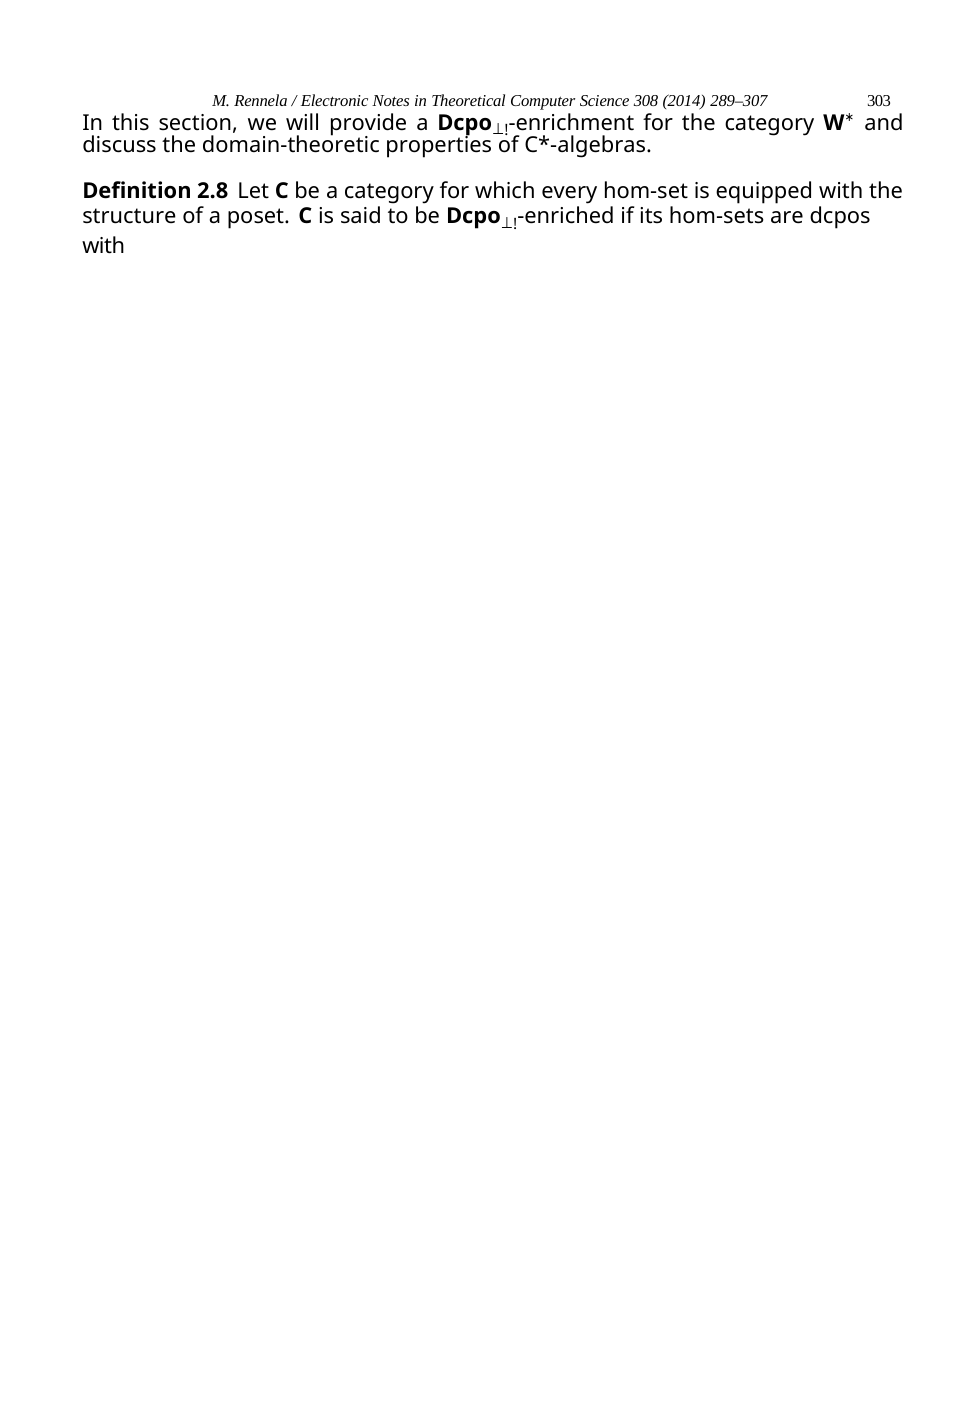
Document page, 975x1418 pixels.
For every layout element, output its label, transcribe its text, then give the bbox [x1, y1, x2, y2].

text In this section, we will provide a Dcpo⊥!-enrichment for the category W∗ and discuss the domain-theoretic properties of C*-algebras. [82, 108, 914, 159]
text Definition 2.8 Let C be a category for which every hom-set is equipped with the structure of a poset. C is said to be Dcpo⊥!-enriched if its hom-sets are dcpos with [82, 177, 914, 260]
